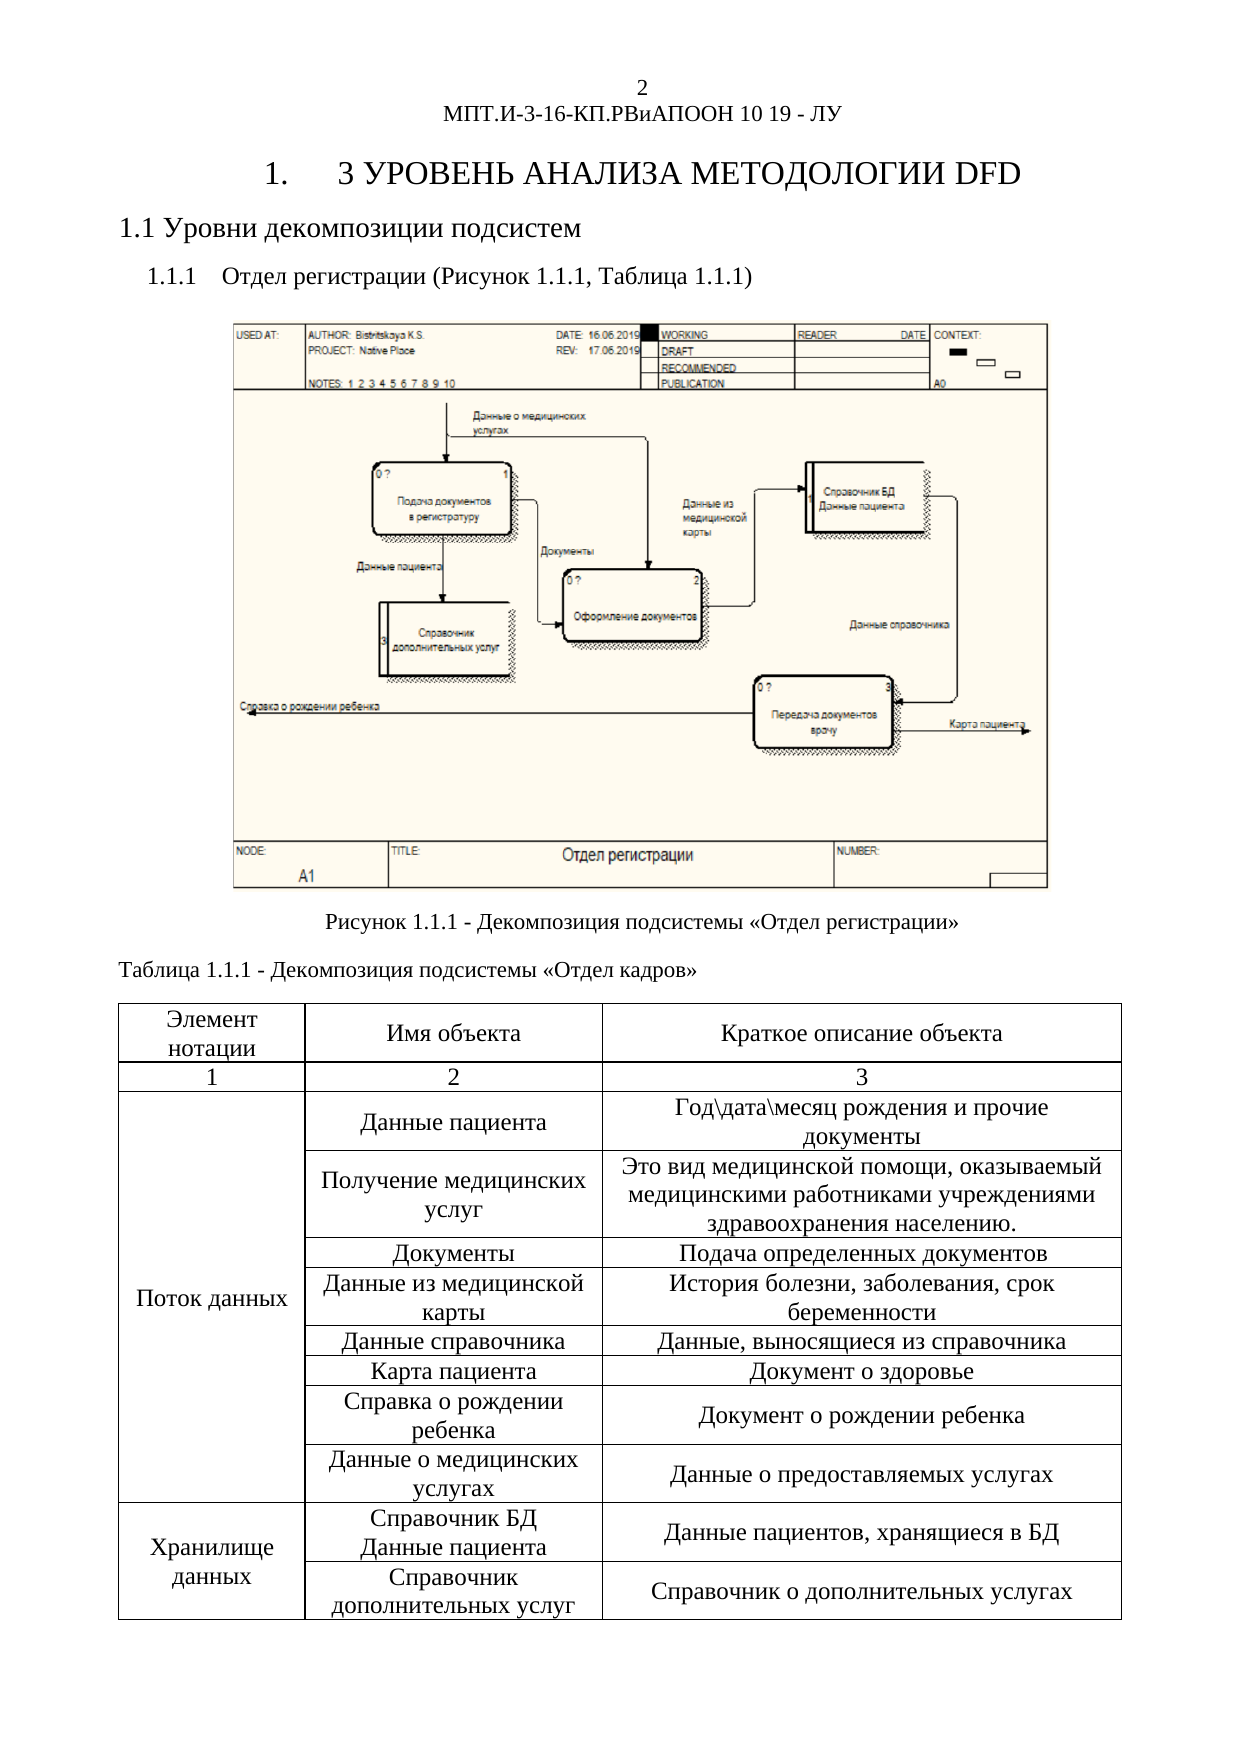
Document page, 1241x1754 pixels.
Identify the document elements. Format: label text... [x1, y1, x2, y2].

table_cell Данные из медицинской карты [306, 1268, 602, 1325]
table_cell История болезни, заболевания, срок беременности [603, 1268, 1121, 1325]
list Отдел регистрации (Рисунок 1.1.1, Таблица 1.1.1) [147, 261, 1167, 289]
table_cell Справочник о дополнительных услугах [603, 1562, 1121, 1619]
table_cell Данные справочника [306, 1326, 602, 1355]
table_cell Документ о рождении ребенка [603, 1386, 1121, 1443]
table_cell Данные о предоставляемых услугах [603, 1445, 1121, 1502]
table_header Элемент нотации [119, 1004, 304, 1061]
table_cell Документ о здоровье [603, 1356, 1121, 1385]
table_cell Это вид медицинской помощи, оказываемый медицинскими работниками учреждениями здравоохранения населению. [603, 1151, 1121, 1237]
table_cell Данные пациента [306, 1092, 602, 1150]
table_cell 1 [119, 1063, 304, 1091]
table_cell 3 [603, 1063, 1121, 1091]
table_cell Получение медицинских услуг [306, 1151, 602, 1237]
table_cell 2 [306, 1063, 602, 1091]
table_cell Документы [306, 1238, 602, 1267]
table_cell Данные, выносящиеся из справочника [603, 1326, 1121, 1355]
table_cell Справка о рождении ребенка [306, 1386, 602, 1443]
table_header Имя объекта [306, 1004, 602, 1061]
list Уровни декомпозиции подсистем [119, 210, 1167, 244]
list 3 УРОВЕНЬ АНАЛИЗА МЕТОДОЛОГИИ DFD [118, 153, 1167, 191]
table_cell Справочник БД Данные пациента [306, 1503, 602, 1561]
table_cell Подача определенных документов [603, 1238, 1121, 1267]
table_header Краткое описание объекта [603, 1004, 1121, 1061]
table_cell Хранилище данных [119, 1503, 304, 1619]
picture [233, 320, 1052, 892]
table_cell Карта пациента [306, 1356, 602, 1385]
text Рисунок 1.1.1 - Декомпозиция подсистемы «Отдел регистрации» [118, 908, 1167, 935]
text Таблица 1.1.1 - Декомпозиция подсистемы «Отдел кадров» [118, 956, 1167, 982]
table_cell Поток данных [119, 1092, 304, 1502]
table_cell Данные пациентов, хранящиеся в БД [603, 1503, 1121, 1561]
table_cell Год\дата\месяц рождения и прочие документы [603, 1092, 1121, 1150]
table_cell Данные о медицинских услугах [306, 1445, 602, 1502]
table_cell Справочник дополнительных услуг [306, 1562, 602, 1619]
